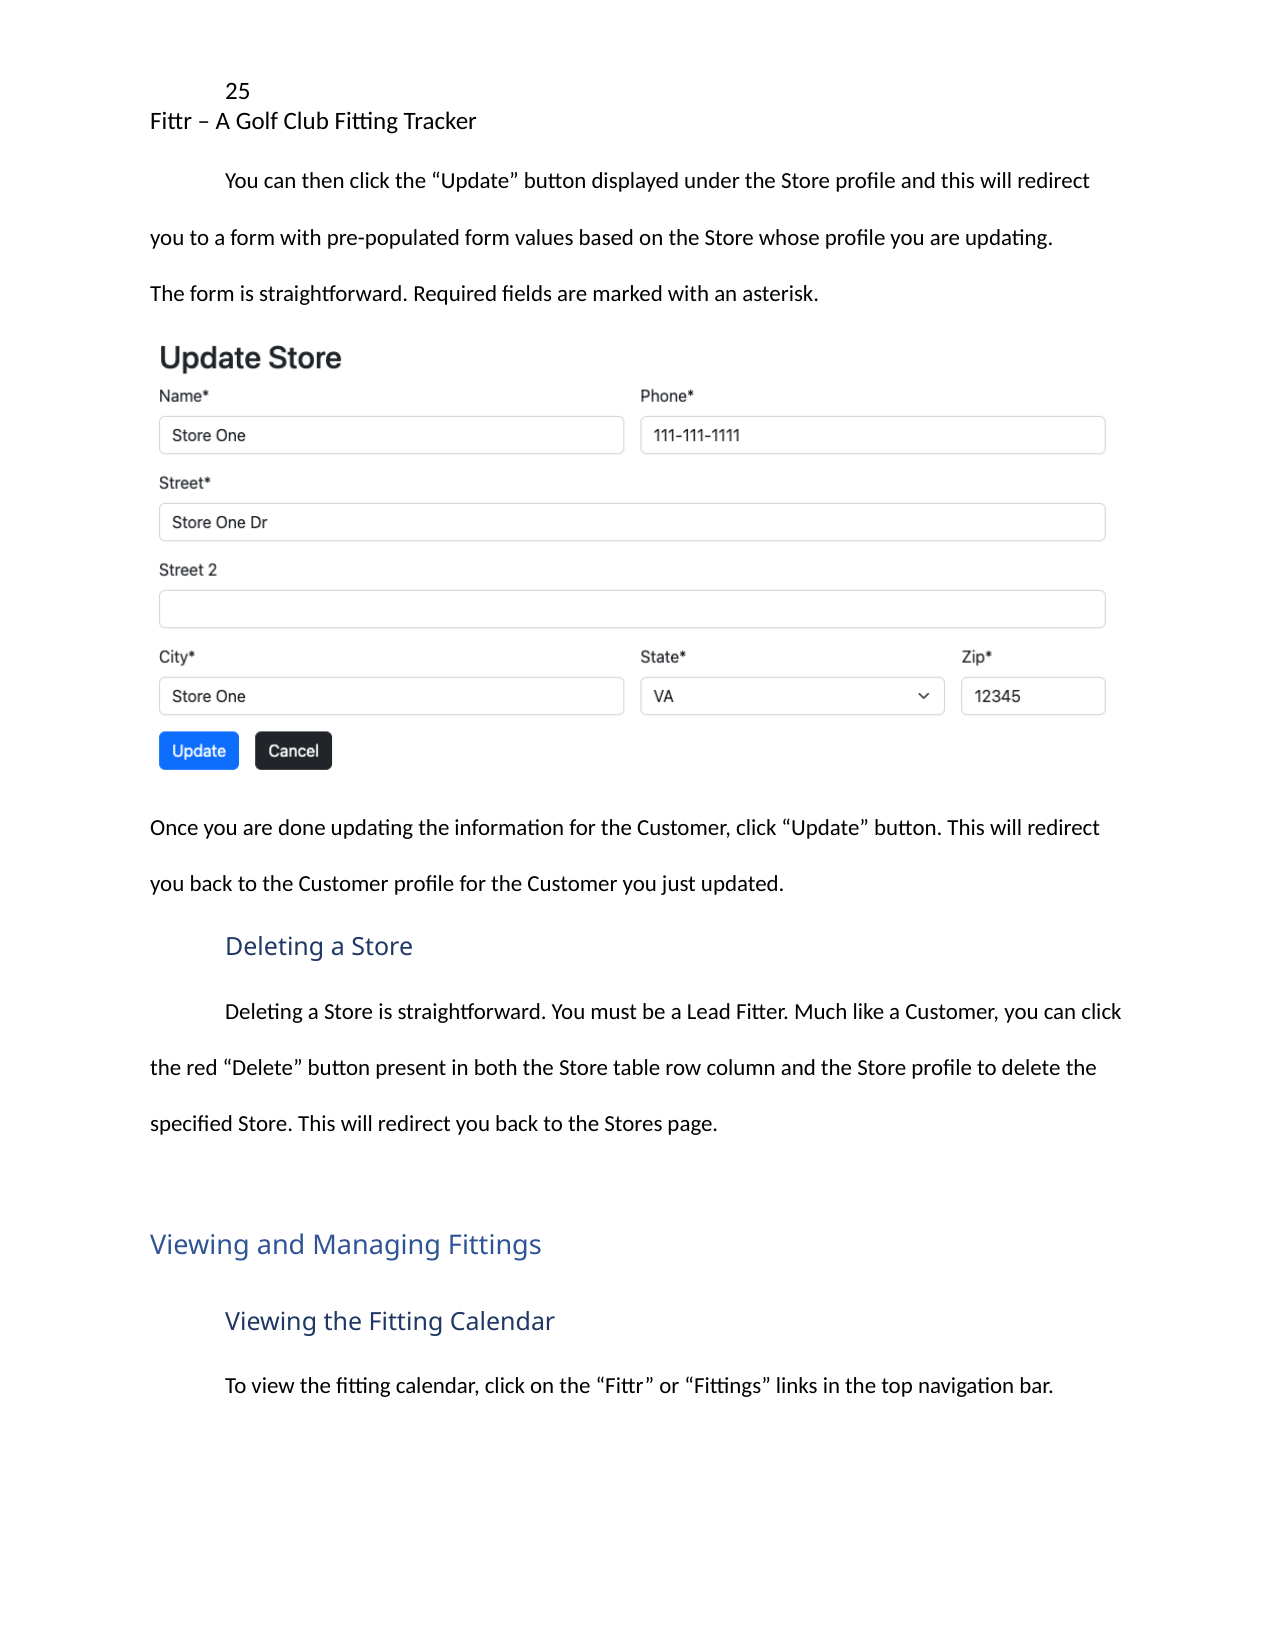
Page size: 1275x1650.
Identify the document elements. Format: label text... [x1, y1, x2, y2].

subtitle Viewing and Managing Fittings [150, 1225, 1125, 1262]
subtitle Viewing the Fitting Calendar [150, 1303, 1125, 1337]
subtitle Deleting a Store [150, 929, 1125, 963]
text To view the fitting calendar, click on the “Fittr” or “Fittings” links in the top navigation bar. [150, 1371, 1125, 1399]
text Deleting a Store is straightforward. You must be a Lead Fitter. Much like a Customer, you can click the red “Delete” button present in both the Store table row column and the Store profile to delete the specified Store. This will redirect you back to the Stores page. [150, 997, 1125, 1137]
text The form is straightforward. Required fields are marked with an asterisk. [150, 279, 1125, 337]
picture [150, 337, 1125, 783]
text You can then click the “Update” button displayed under the Store profile and this will redirect you to a form with pre-populated form values based on the Store whose profile you are updating. [150, 167, 1125, 251]
text Once you are done updating the information for the Customer, click “Update” button. This will redirect you back to the Customer profile for the Customer you just updated. [150, 813, 1125, 897]
